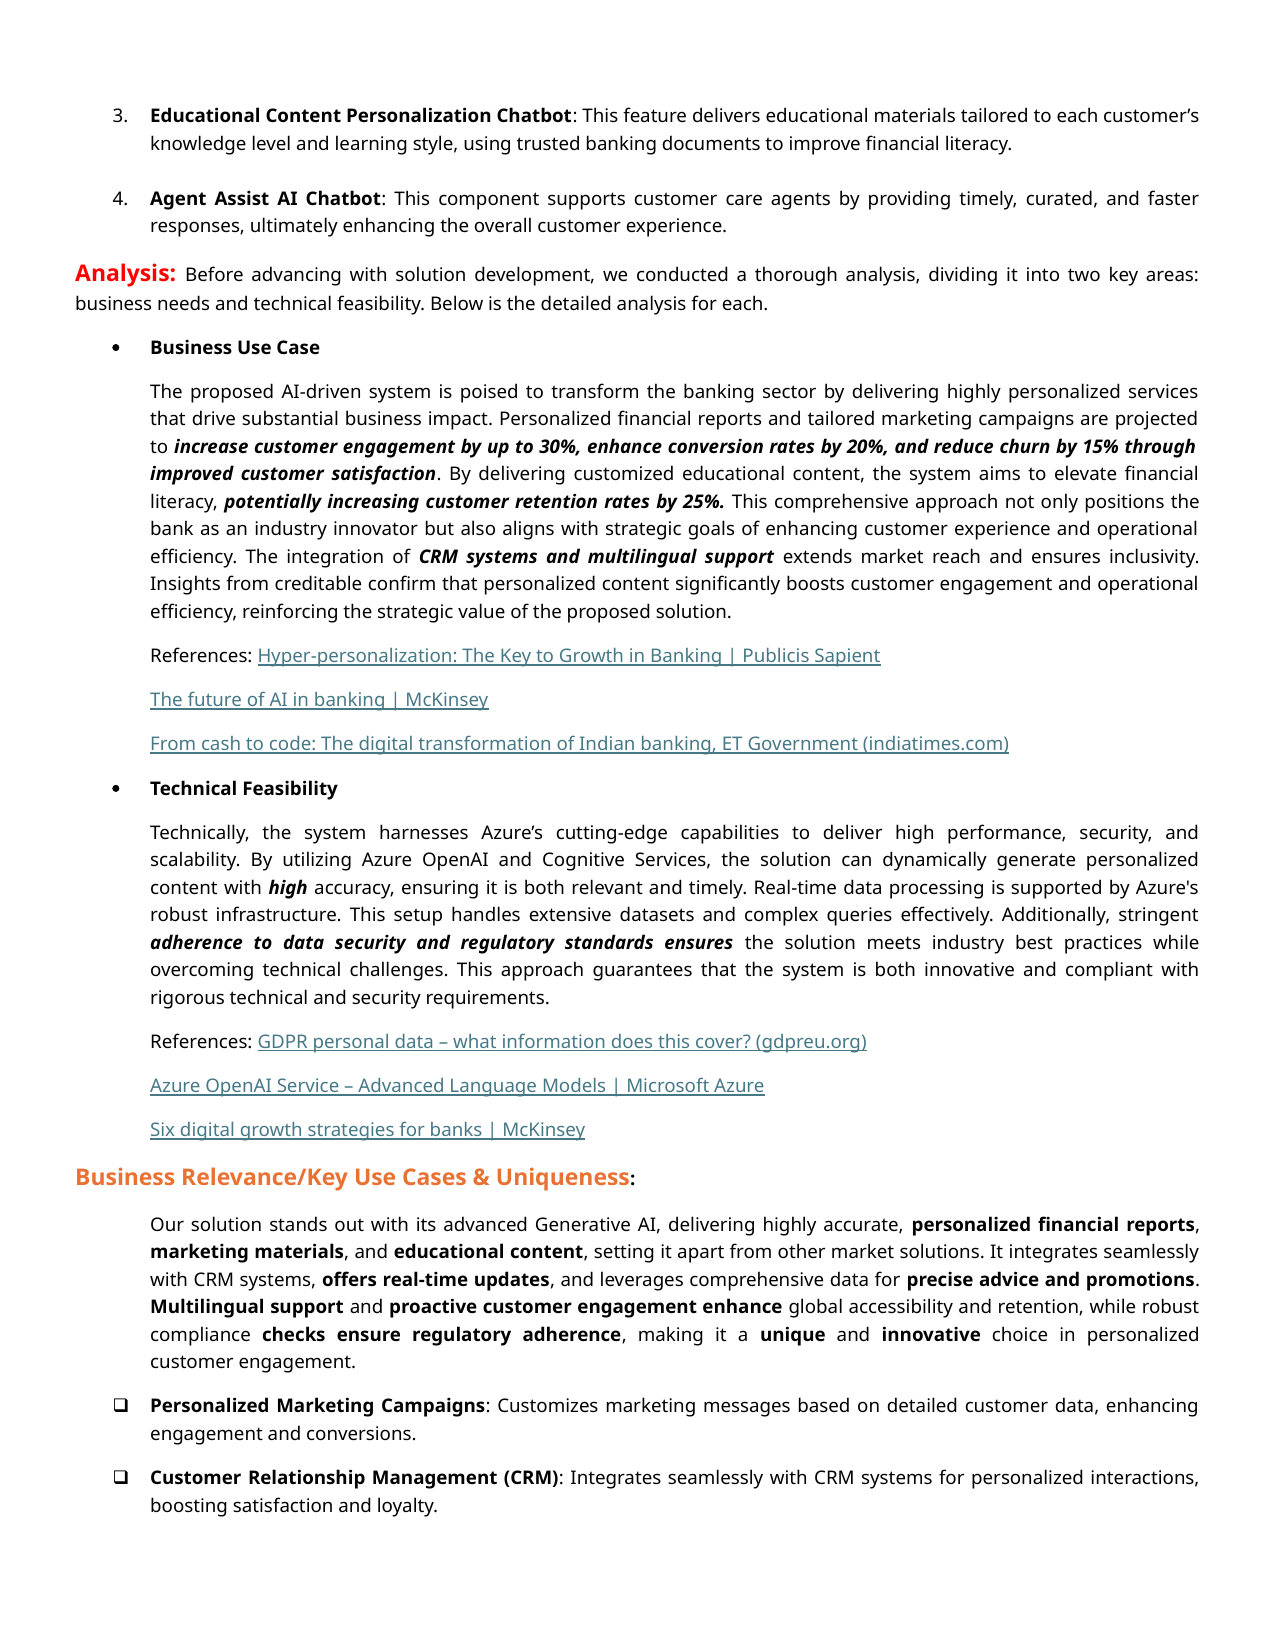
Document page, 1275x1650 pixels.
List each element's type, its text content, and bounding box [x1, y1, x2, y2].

text From cash to code: The digital transformation of Indian banking, ET Government (indiatimes.com) [150, 731, 1200, 756]
list Personalized Marketing Campaigns: Customizes marketing messages based on detailed customer data, enhancing engagement and conversions. [112, 1393, 1200, 1446]
list Technical Feasibility [112, 775, 1200, 800]
text The future of AI in banking | McKinsey [150, 687, 1200, 712]
list Educational Content Personalization Chatbot: This feature delivers educational materials tailored to each customer’s knowledge level and learning style, using trusted banking documents to improve financial literacy. [112, 102, 1200, 156]
text Six digital growth strategies for banks | McKinsey [150, 1117, 1200, 1142]
text References: Hyper-personalization: The Key to Growth in Banking | Publicis Sapient [150, 642, 1200, 668]
text Business Relevance/Key Use Cases & Uniqueness: [75, 1161, 1200, 1192]
text Technically, the system harnesses Azure’s cutting-edge capabilities to deliver high performance, security, and scalability. By utilizing Azure OpenAI and Cognitive Services, the solution can dynamically generate personalized content with high accuracy, ensuring it is both relevant and timely. Real-time data processing is supported by Azure's robust infrastructure. This setup handles extensive datasets and complex queries effectively. Additionally, stringent adherence to data security and regulatory standards ensures the solution meets industry best practices while overcoming technical challenges. This approach guarantees that the system is both innovative and compliant with rigorous technical and security requirements. [150, 819, 1200, 1009]
text Azure OpenAI Service – Advanced Language Models | Microsoft Azure [150, 1072, 1200, 1098]
text The proposed AI-driven system is poised to transform the banking sector by delivering highly personalized services that drive substantial business impact. Personalized financial reports and tailored marketing campaigns are projected to increase customer engagement by up to 30%, enhance conversion rates by 20%, and reduce churn by 15% through improved customer satisfaction. By delivering customized educational content, the system aims to elevate financial literacy, potentially increasing customer retention rates by 25%. This comprehensive approach not only positions the bank as an industry innovator but also aligns with strategic goals of enhancing customer experience and operational efficiency. The integration of CRM systems and multilingual support extends market reach and ensures inclusivity. Insights from creditable confirm that personalized content significantly boosts customer engagement and operational efficiency, reinforcing the strategic value of the proposed solution. [150, 378, 1200, 624]
text Our solution stands out with its advanced Generative AI, delivering highly accurate, personalized financial reports, marketing materials, and educational content, setting it apart from other market solutions. It integrates seamlessly with CRM systems, offers real-time updates, and leverages comprehensive data for precise advice and promotions. Multilingual support and proactive customer engagement enhance global accessibility and retention, while robust compliance checks ensure regulatory adherence, making it a unique and innovative choice in personalized customer engagement. [150, 1211, 1200, 1374]
list Business Use Case [112, 334, 1200, 359]
text References: GDPR personal data – what information does this cover? (gdpreu.org) [150, 1028, 1200, 1054]
text Analysis: Before advancing with solution development, we conducted a thorough analysis, dividing it into two key areas: business needs and technical feasibility. Below is the detailed analysis for each. [75, 257, 1200, 315]
list Agent Assist AI Chatbot: This component supports customer care agents by providing timely, curated, and faster responses, ultimately enhancing the overall customer experience. [112, 185, 1200, 238]
list Customer Relationship Management (CRM): Integrates seamlessly with CRM systems for personalized interactions, boosting satisfaction and loyalty. [112, 1464, 1200, 1517]
